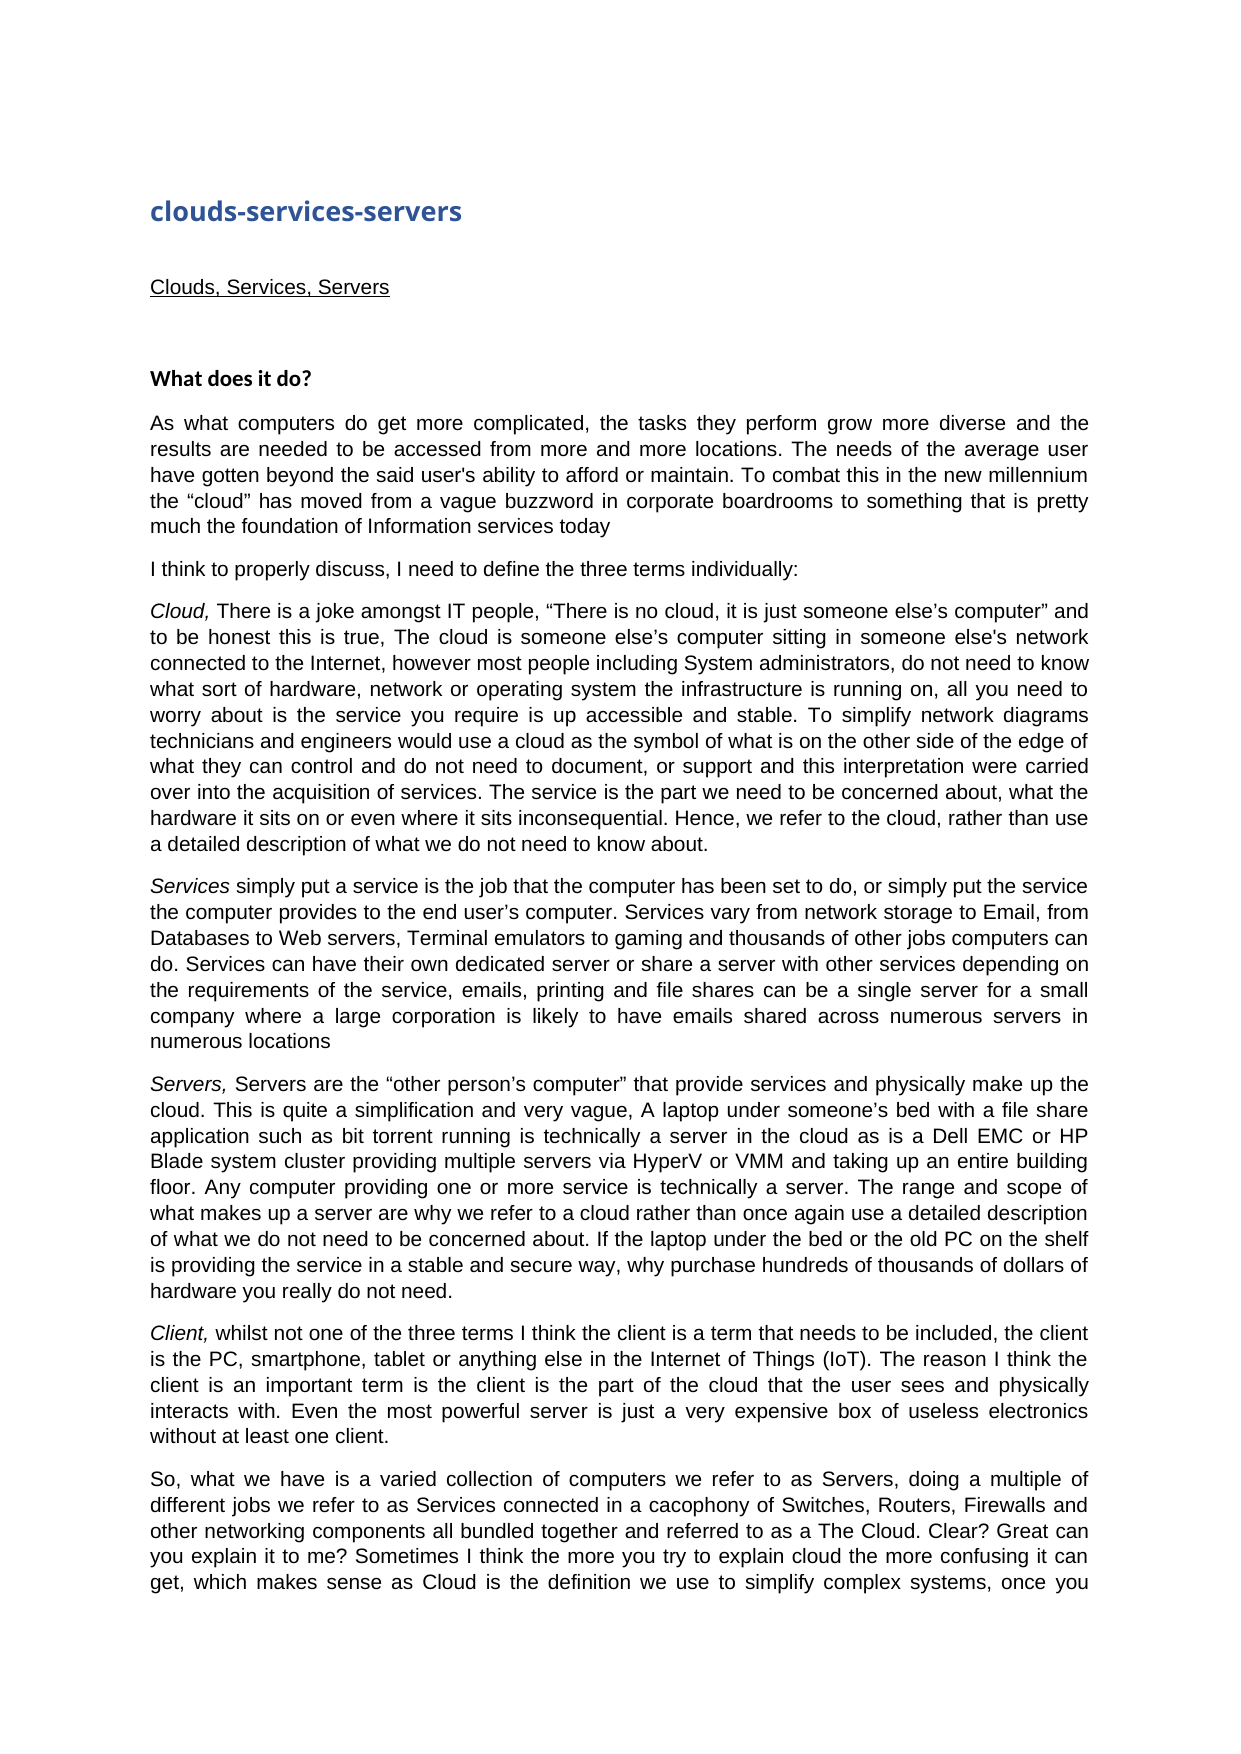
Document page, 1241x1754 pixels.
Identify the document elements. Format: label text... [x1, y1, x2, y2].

text As what computers do get more complicated, the tasks they perform grow more diverse and the results are needed to be accessed from more and more locations. The needs of the average user have gotten beyond the said user's ability to afford or maintain. To combat this in the new millennium the “cloud” has moved from a vague buzzword in corporate boardrooms to something that is pretty much the foundation of Information services today [150, 411, 1090, 538]
text Cloud, There is a joke amongst IT people, “There is no cloud, it is just someone else’s computer” and to be honest this is true, The cloud is someone else’s computer sitting in someone else's network connected to the Internet, however most people including System administrators, do not need to know what sort of hardware, network or operating system the infrastructure is running on, all you need to worry about is the service you require is up accessible and stable. To simplify network diagrams technicians and engineers would use a cloud as the symbol of what is on the other side of the edge of what they can control and do not need to document, or support and this interpretation were carried over into the acquisition of services. The service is the part we need to be concerned about, what the hardware it sits on or even where it sits inconsequential. Hence, we refer to the cloud, rather than use a detailed description of what we do not need to know about. [150, 599, 1090, 856]
text What does it do? [150, 364, 1090, 392]
subtitle clouds-services-servers [150, 192, 1090, 229]
text Servers, Servers are the “other person’s computer” that provide services and physically make up the cloud. This is quite a simplification and very vague, A laptop under someone’s bed with a file share application such as bit torrent running is technically a server in the cloud as is a Dell EMC or HP Blade system cluster providing multiple servers via HyperV or VMM and taking up an entire building floor. Any computer providing one or more service is technically a server. The range and scope of what makes up a server are why we refer to a cloud rather than once again use a detailed description of what we do not need to be concerned about. If the laptop under the bed or the old PC on the shelf is providing the service in a stable and secure way, why purchase hundreds of thousands of dollars of hardware you really do not need. [150, 1072, 1090, 1302]
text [150, 1467, 1090, 1594]
text Client, whilst not one of the three terms I think the client is a term that needs to be included, the client is the PC, smartphone, tablet or anything else in the Internet of Things (IoT). The reason I think the client is an important term is the client is the part of the cloud that the user sees and physically interacts with. Even the most powerful server is just a very expensive box of useless electronics without at least one client. [150, 1321, 1090, 1448]
text I think to properly discuss, I need to define the three terms individually: [150, 557, 1090, 581]
text Services simply put a service is the job that the computer has been set to do, or simply put the service the computer provides to the end user’s computer. Services vary from network storage to Email, from Databases to Web servers, Terminal emulators to gaming and thousands of other jobs computers can do. Services can have their own dedicated server or share a server with other services depending on the requirements of the service, emails, printing and file shares can be a single server for a small company where a large corporation is likely to have emails shared across numerous servers in numerous locations [150, 874, 1090, 1053]
text Clouds, Services, Servers [150, 275, 1090, 299]
